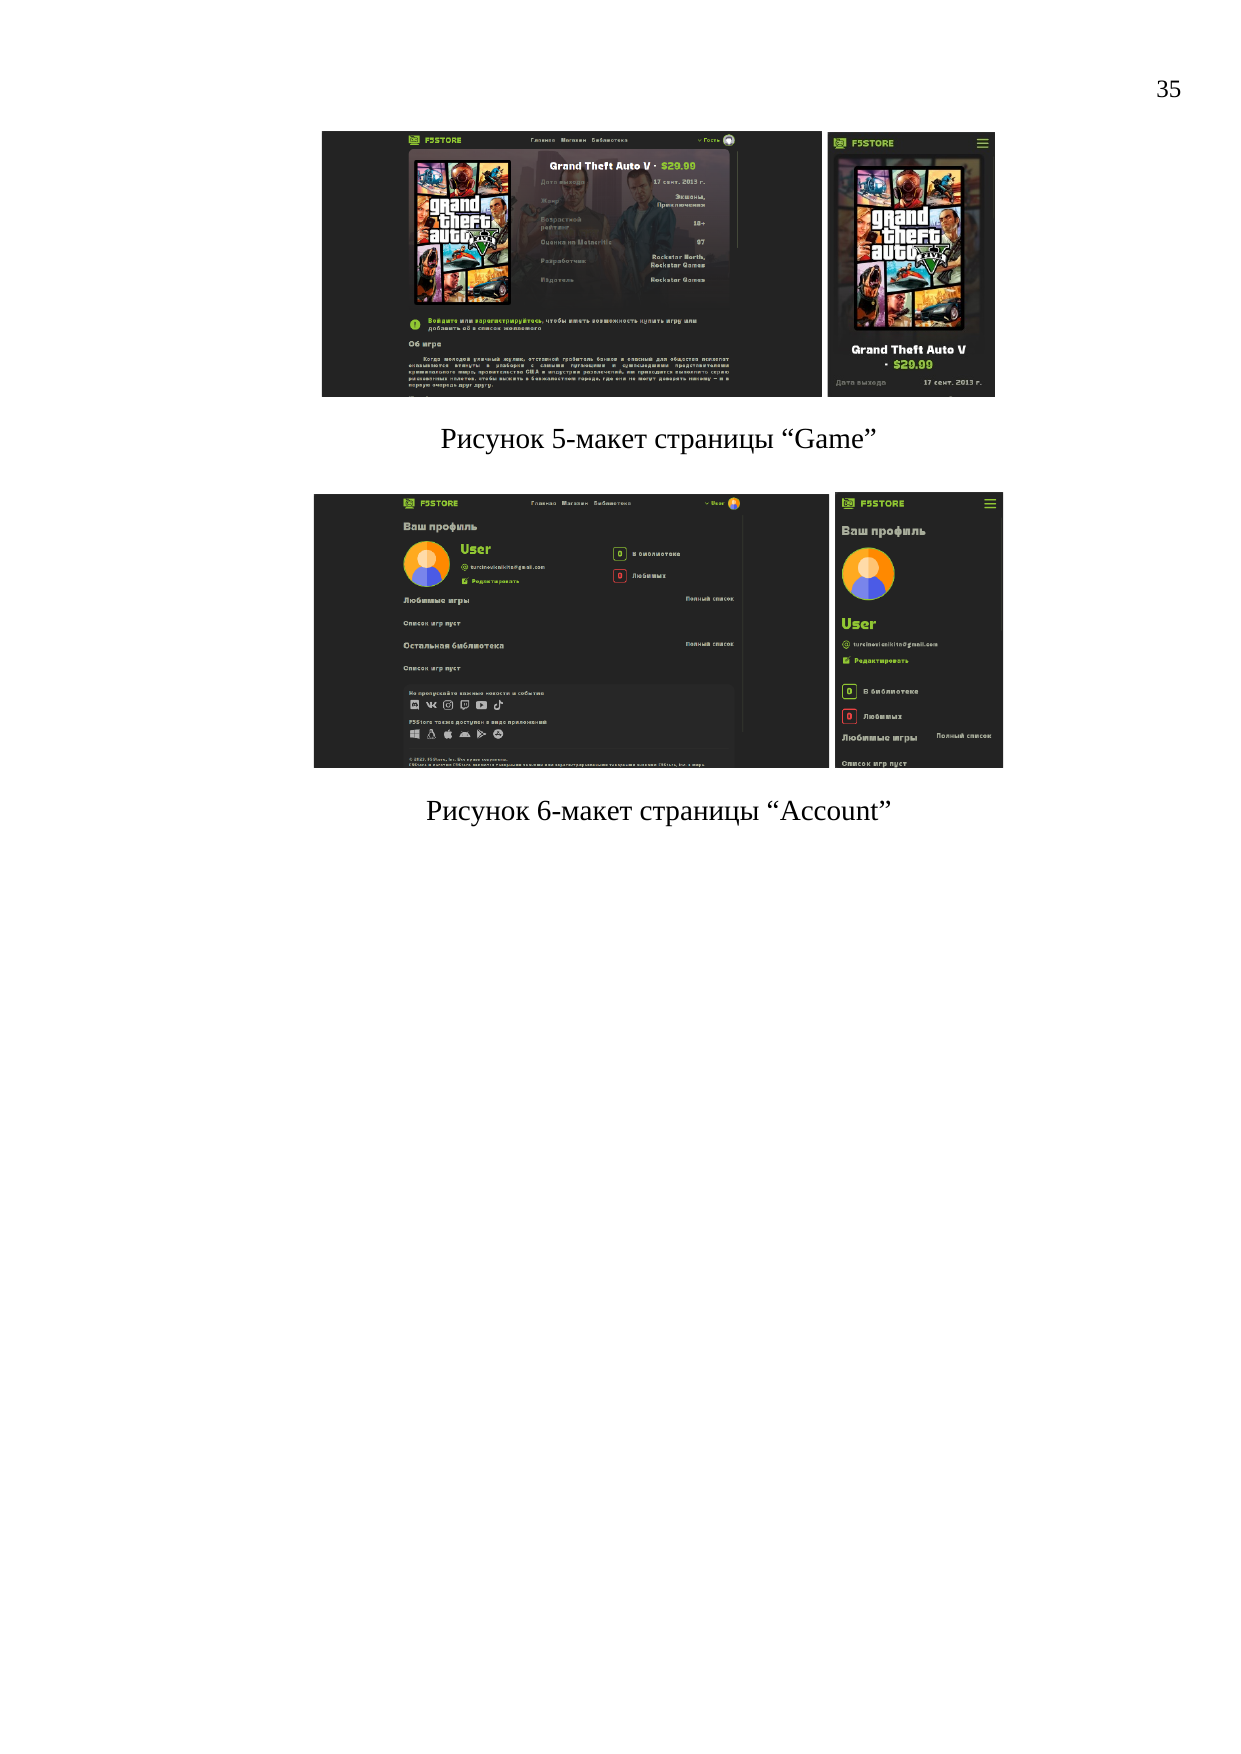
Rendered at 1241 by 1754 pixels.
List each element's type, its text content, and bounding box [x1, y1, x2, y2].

text Рисунок 6-макет страницы “Account” [62, 793, 1181, 826]
picture [321, 131, 822, 397]
picture [835, 492, 1004, 768]
text Рисунок 5-макет страницы “Game” [62, 422, 1181, 455]
picture [313, 494, 830, 768]
picture [827, 132, 995, 397]
